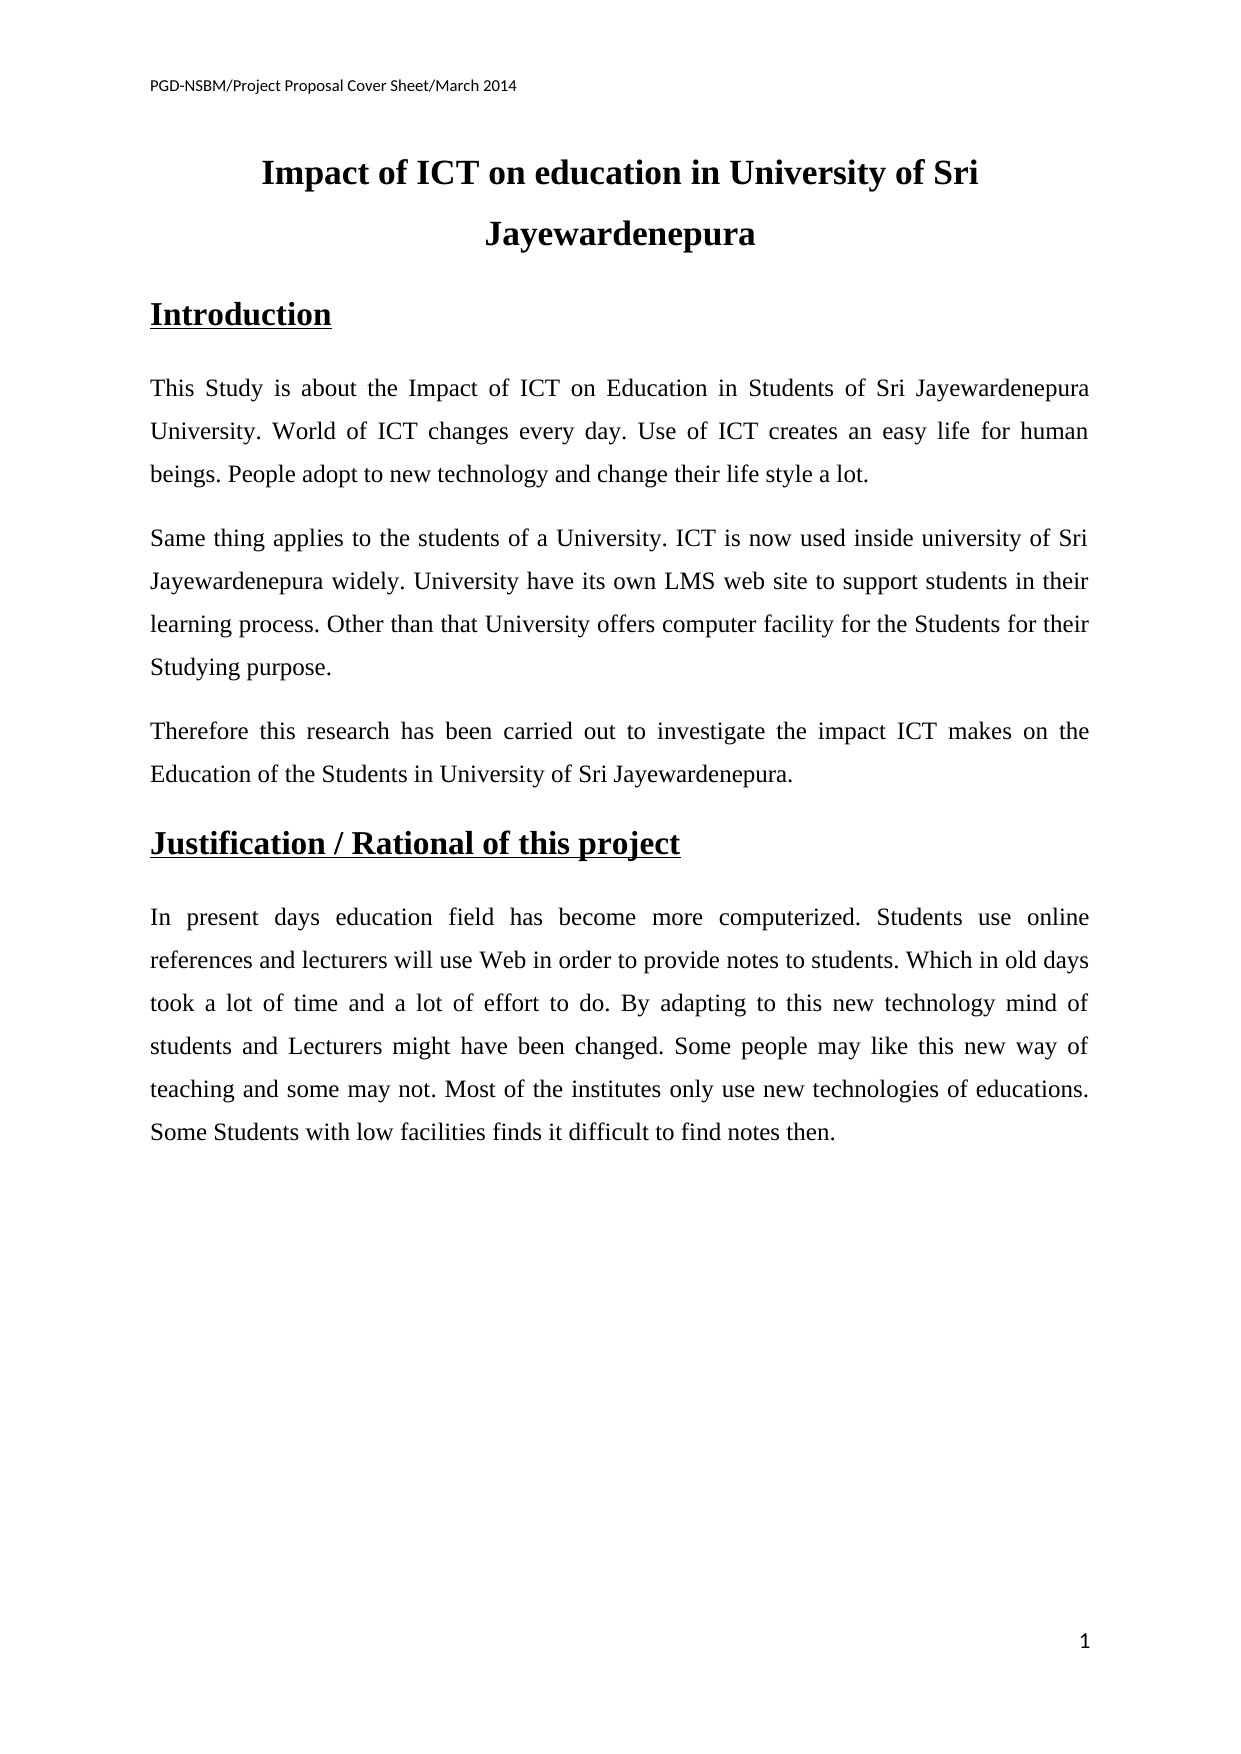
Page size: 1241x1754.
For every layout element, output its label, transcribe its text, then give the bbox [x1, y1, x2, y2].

text Same thing applies to the students of a University. ICT is now used inside university of Sri Jayewardenepura widely. University have its own LMS web site to support students in their learning process. Other than that University offers computer facility for the Students for their Studying purpose. [150, 523, 1090, 681]
text This Study is about the Impact of ICT on Education in Students of Sri Jayewardenepura University. World of ICT changes every day. Use of ICT creates an easy life for human beings. People adopt to new technology and change their life style a lot. [150, 373, 1090, 488]
text Introduction [150, 294, 1090, 333]
text Impact of ICT on education in University of Sri Jayewardenepura [150, 151, 1090, 253]
text Justification / Rational of this project [150, 823, 1090, 862]
text In present days education field has become more computerized. Students use online references and lecturers will use Web in order to provide notes to students. Which in old days took a lot of time and a lot of effort to do. By adapting to this new technology mind of students and Lecturers might have been changed. Some people may like this new way of teaching and some may not. Most of the institutes only use new technologies of educations. Some Students with low facilities finds it difficult to find notes then. [150, 902, 1090, 1146]
text Therefore this research has been carried out to investigate the impact ICT makes on the Education of the Students in University of Sri Jayewardenepura. [150, 716, 1090, 788]
